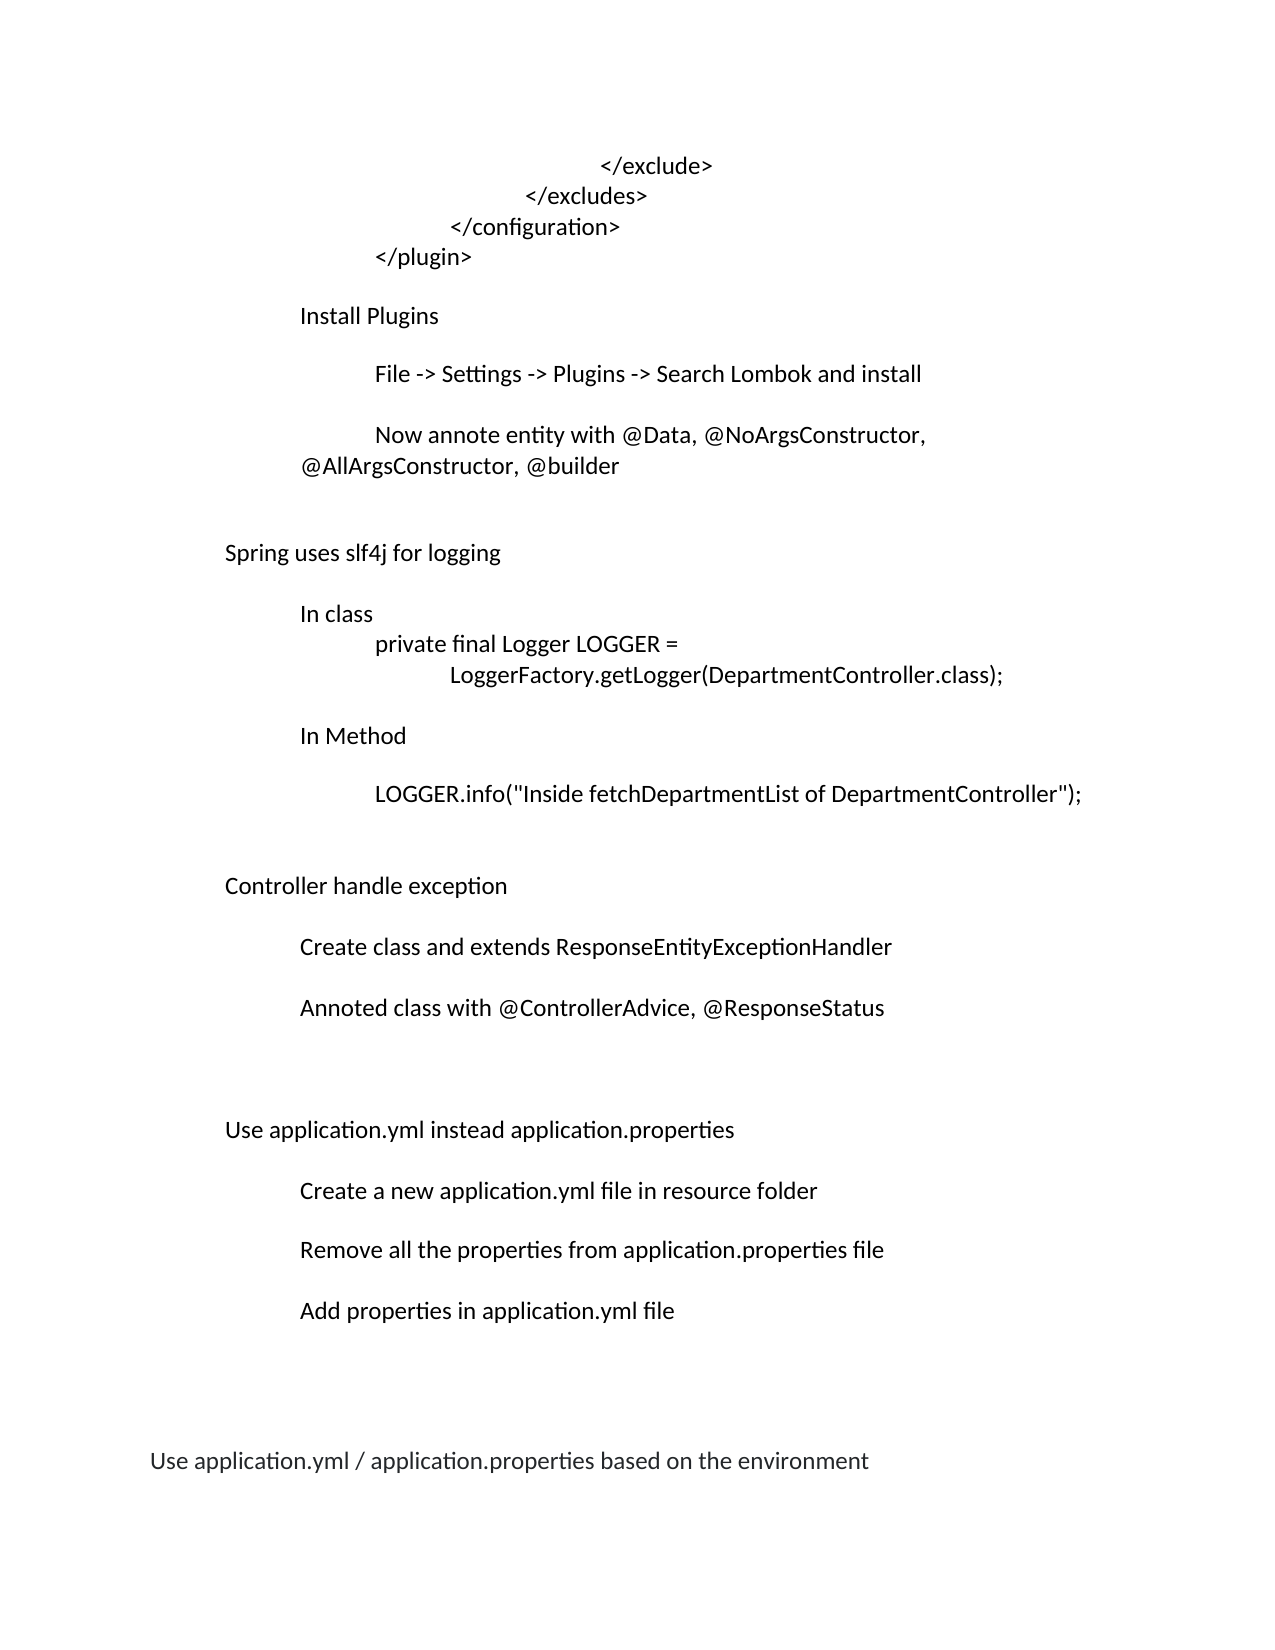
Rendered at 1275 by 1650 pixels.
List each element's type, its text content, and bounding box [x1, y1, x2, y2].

text Controller handle exception [150, 870, 1125, 901]
text Remove all the properties from application.properties file [150, 1234, 1125, 1264]
text Annoted class with @ControllerAdvice, @ResponseStatus [150, 992, 1125, 1023]
text Add properties in application.yml file [150, 1295, 1125, 1325]
text Spring uses slf4j for logging [150, 537, 1125, 567]
text In class [150, 598, 1125, 628]
text Create class and extends ResponseEntityExceptionHandler [150, 931, 1125, 962]
text Use application.yml / application.properties based on the environment [150, 1445, 1125, 1475]
text </plugin> [225, 242, 1125, 272]
text In Method [150, 720, 1125, 750]
text LoggerFactory.getLogger(DepartmentController.class); [150, 659, 1125, 689]
text LOGGER.info("Inside fetchDepartmentList of DepartmentController"); [150, 778, 1125, 809]
text </configuration> [225, 211, 1125, 242]
text File -> Settings -> Plugins -> Search Lombok and install [225, 359, 1125, 389]
text Now annote entity with @Data, @NoArgsConstructor, @AllArgsConstructor, @builder [300, 420, 1125, 481]
text </exclude> [225, 150, 1125, 181]
text Use application.yml instead application.properties [150, 1114, 1125, 1145]
text </excludes> [225, 181, 1125, 211]
text Install Plugins [225, 300, 1125, 331]
text Create a new application.yml file in resource folder [150, 1175, 1125, 1206]
text private final Logger LOGGER = [150, 628, 1125, 659]
